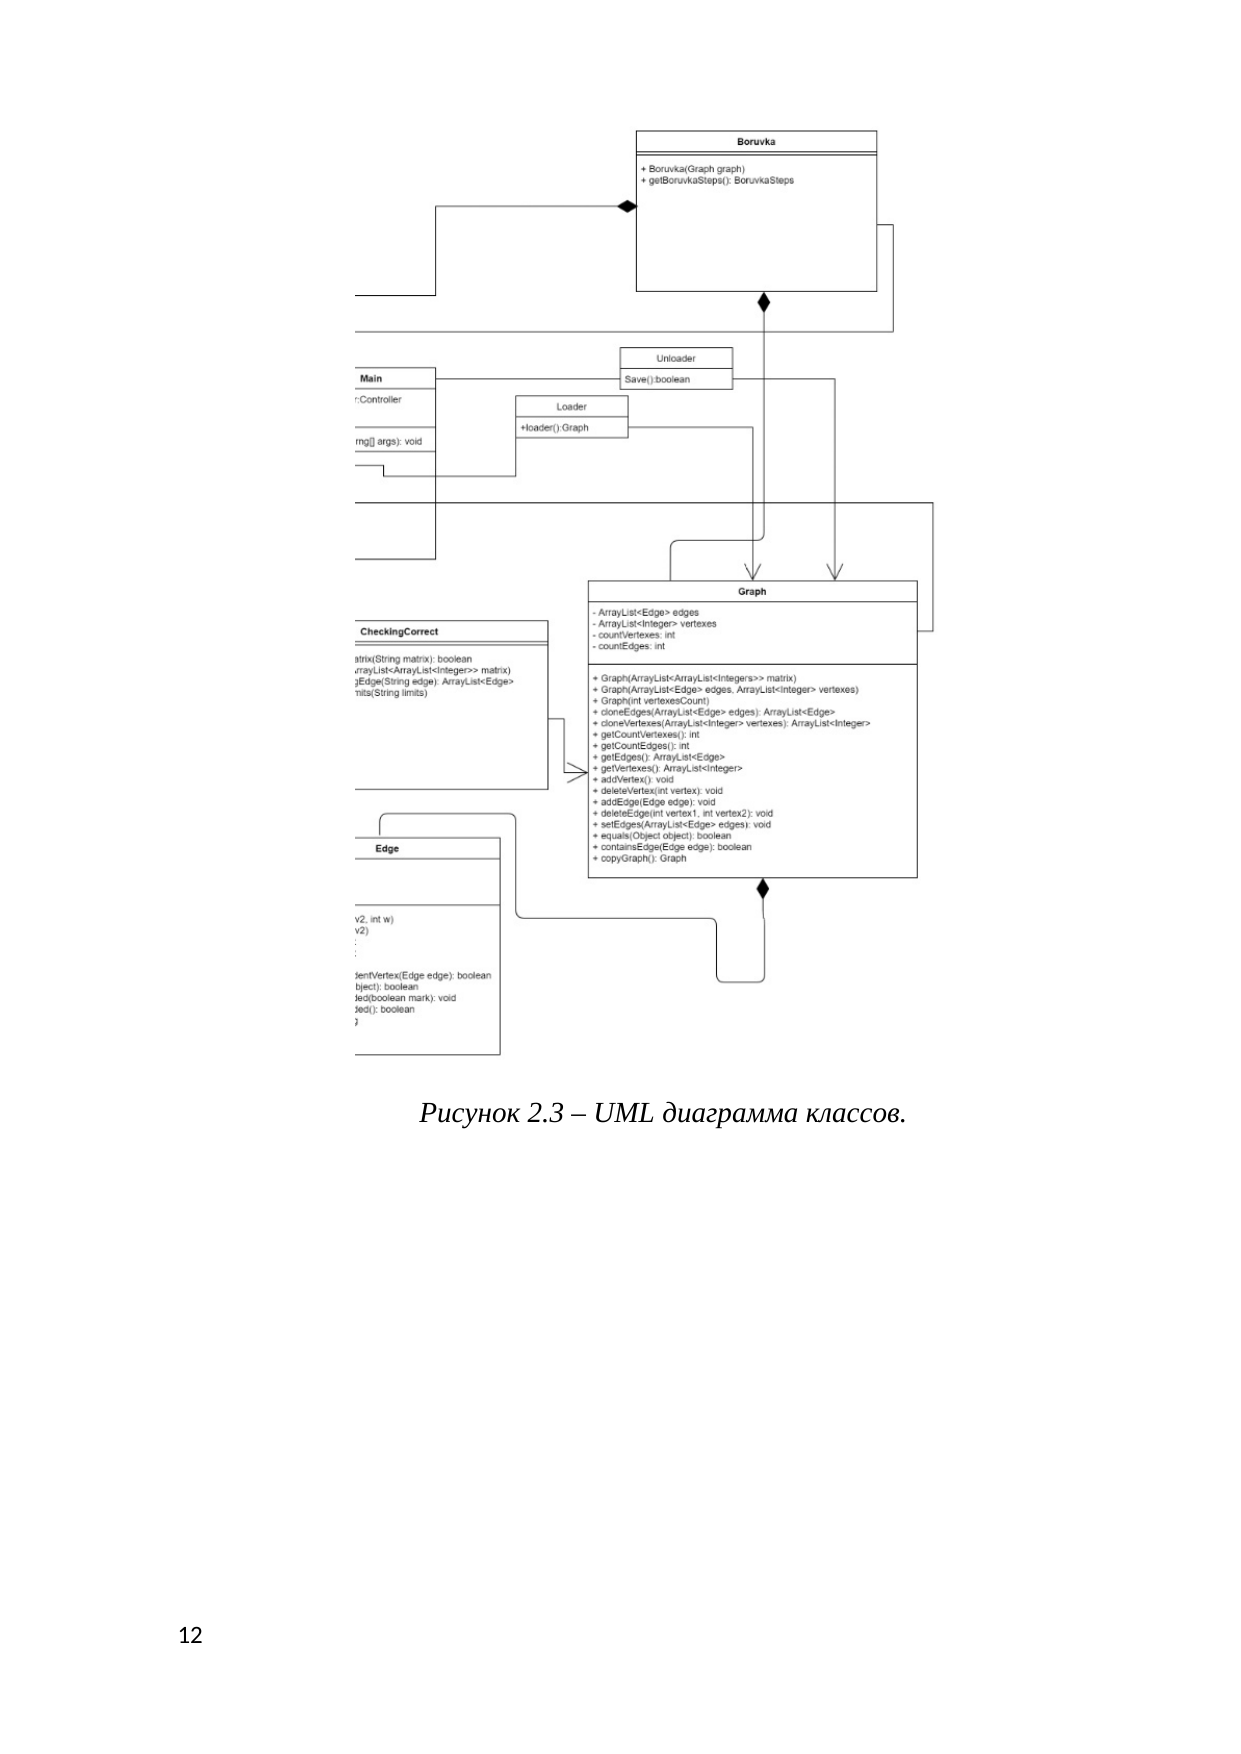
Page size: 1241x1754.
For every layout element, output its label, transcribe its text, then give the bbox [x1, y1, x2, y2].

picture [355, 118, 974, 1096]
text Рисунок 2.3 – UML диаграмма классов. [177, 1095, 1152, 1129]
